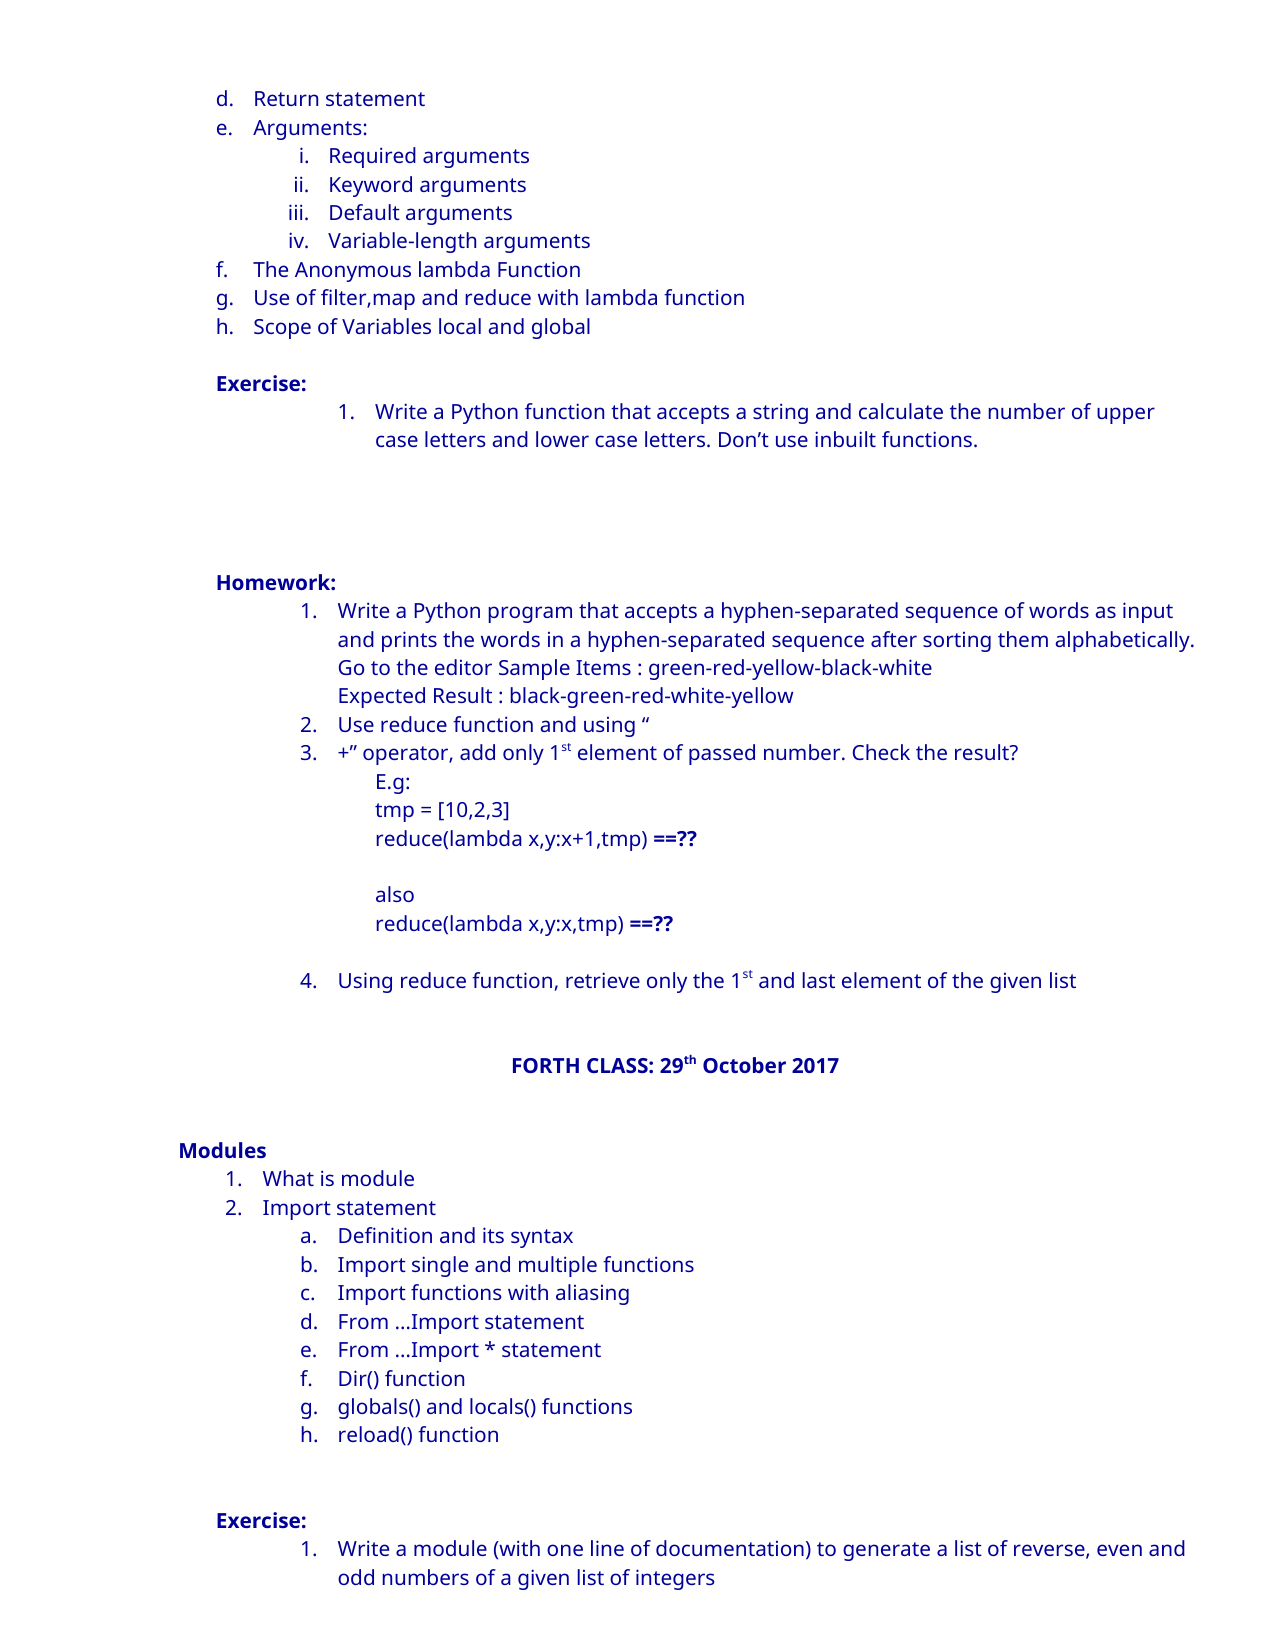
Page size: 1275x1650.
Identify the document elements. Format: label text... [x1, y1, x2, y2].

list Required arguments [309, 141, 1200, 170]
text Expected Result : black-green-red-white-yellow [328, 682, 1200, 710]
list also [375, 881, 1200, 909]
list FORTH CLASS: 29th October 2017 [150, 1051, 1200, 1080]
text Homework: [216, 568, 1200, 596]
list From …Import * statement [300, 1335, 1200, 1364]
list Variable-length arguments [309, 227, 1200, 255]
list Use reduce function and using “ [300, 710, 1200, 738]
text Exercise: [216, 369, 1200, 397]
list Write a Python program that accepts a hyphen-separated sequence of words as input and prints the words in a hyphen-separated sequence after sorting them alphabetically. Go to the editor Sample Items : green-red-yellow-black-white [300, 596, 1200, 682]
list Definition and its syntax [300, 1221, 1200, 1250]
list Arguments: [216, 113, 1200, 141]
list The Anonymous lambda Function [216, 255, 1200, 283]
list Keyword arguments [309, 170, 1200, 198]
list E.g: [375, 767, 1200, 795]
list Default arguments [309, 198, 1200, 227]
list Return statement [216, 84, 1200, 113]
list Import single and multiple functions [300, 1250, 1200, 1278]
list Write a module (with one line of documentation) to generate a list of reverse, even and odd numbers of a given list of integers [300, 1534, 1200, 1591]
list Import statement [225, 1193, 1200, 1221]
list Scope of Variables local and global [216, 312, 1200, 340]
list Import functions with aliasing [300, 1278, 1200, 1307]
list Dir() function [300, 1364, 1200, 1392]
list globals() and locals() functions [300, 1392, 1200, 1421]
list Use of filter,map and reduce with lambda function [216, 283, 1200, 312]
list reduce(lambda x,y:x+1,tmp) ==?? [375, 824, 1200, 852]
list Write a Python function that accepts a string and calculate the number of upper case letters and lower case letters. Don’t use inbuilt functions. [337, 397, 1200, 454]
list +” operator, add only 1st element of passed number. Check the result? [300, 738, 1200, 767]
list reduce(lambda x,y:x,tmp) ==?? [375, 909, 1200, 937]
list Modules [178, 1136, 1200, 1164]
list What is module [225, 1164, 1200, 1193]
list From …Import statement [300, 1307, 1200, 1335]
list Using reduce function, retrieve only the 1st and last element of the given list [300, 966, 1200, 994]
list tmp = [10,2,3] [375, 795, 1200, 824]
list reload() function [300, 1421, 1200, 1449]
text Exercise: [216, 1506, 1200, 1534]
